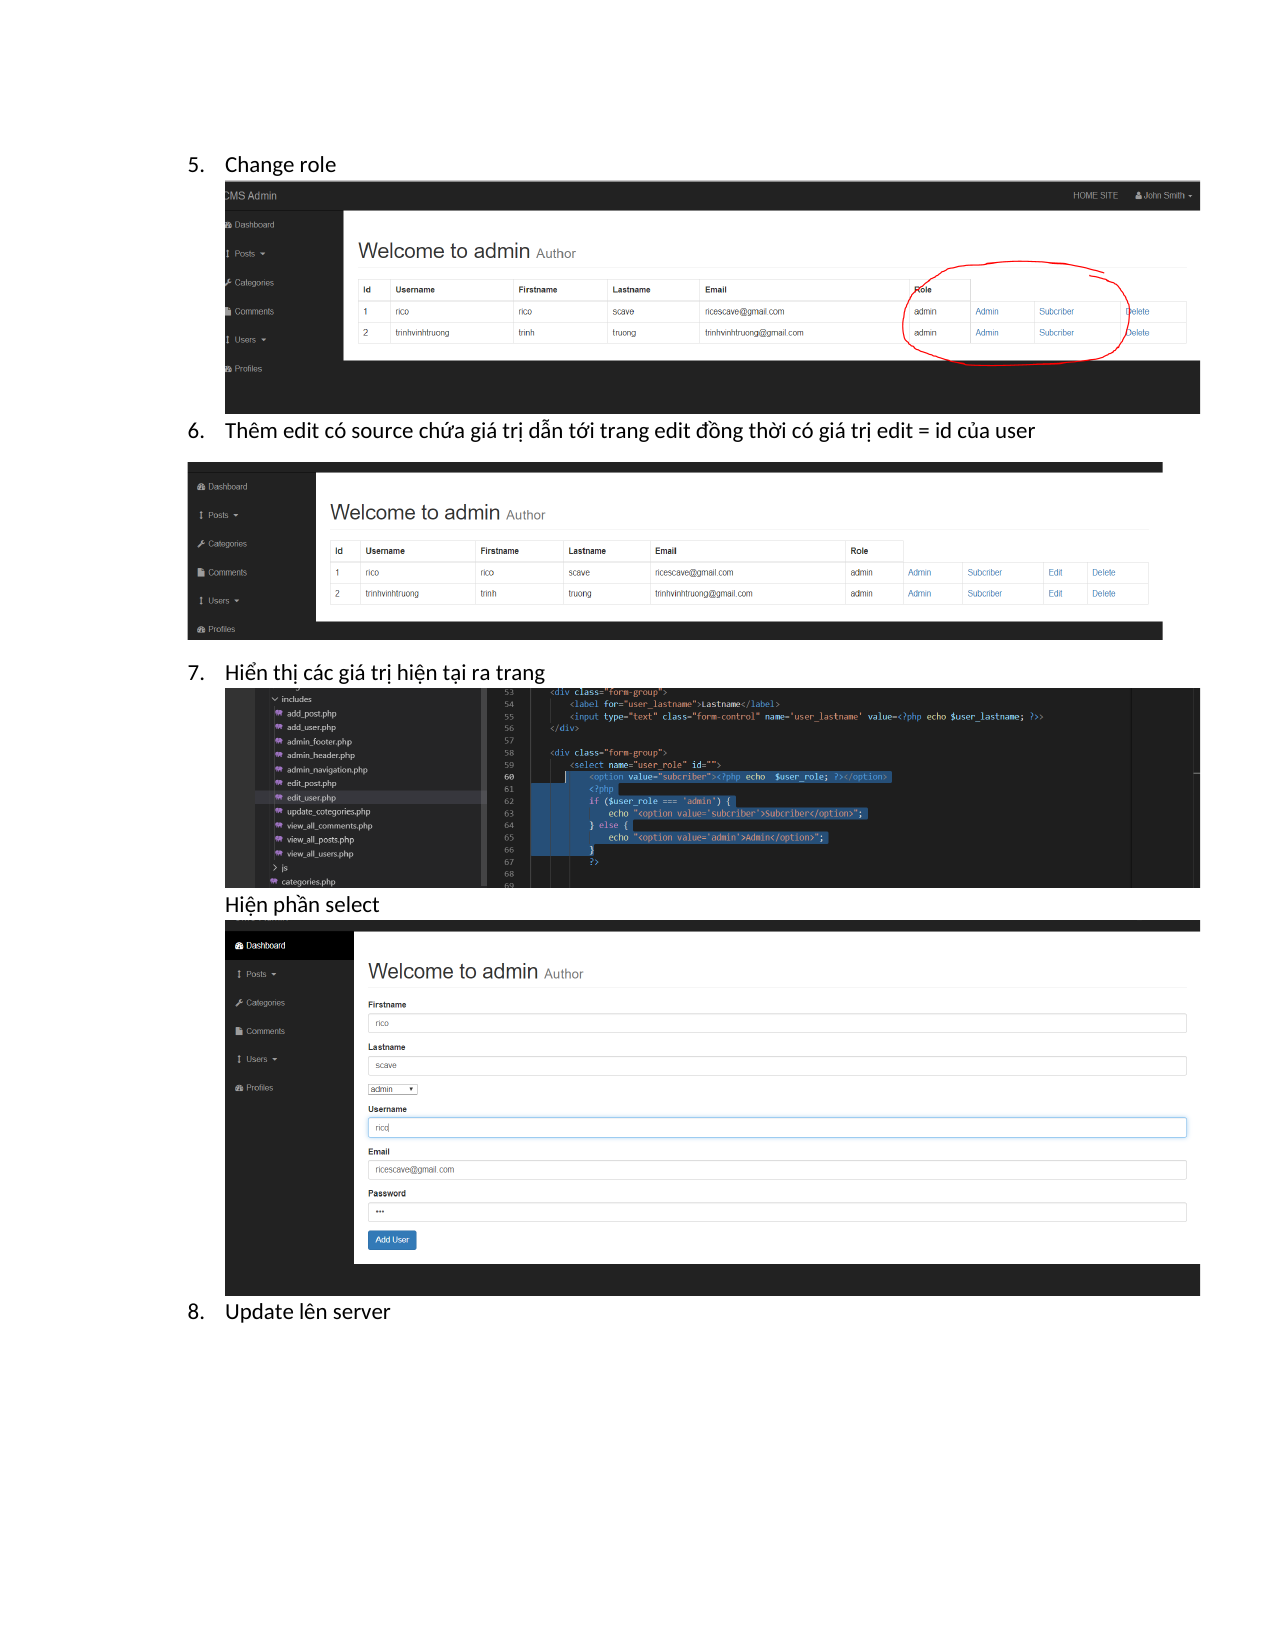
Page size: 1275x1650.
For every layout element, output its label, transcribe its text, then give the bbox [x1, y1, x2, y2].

picture [225, 688, 1200, 888]
picture [187, 462, 1163, 640]
list Update lên server [187, 1297, 1125, 1325]
list Change role [187, 150, 1125, 178]
list Thêm edit có source chứa giá trị dẫn tới trang edit đồng thời có giá trị edit = id của user [187, 416, 1125, 444]
picture [225, 180, 1200, 414]
list Hiển thị các giá trị hiện tại ra trang [187, 658, 1125, 686]
list Hiện phần select [225, 890, 1125, 918]
picture [225, 920, 1200, 1296]
